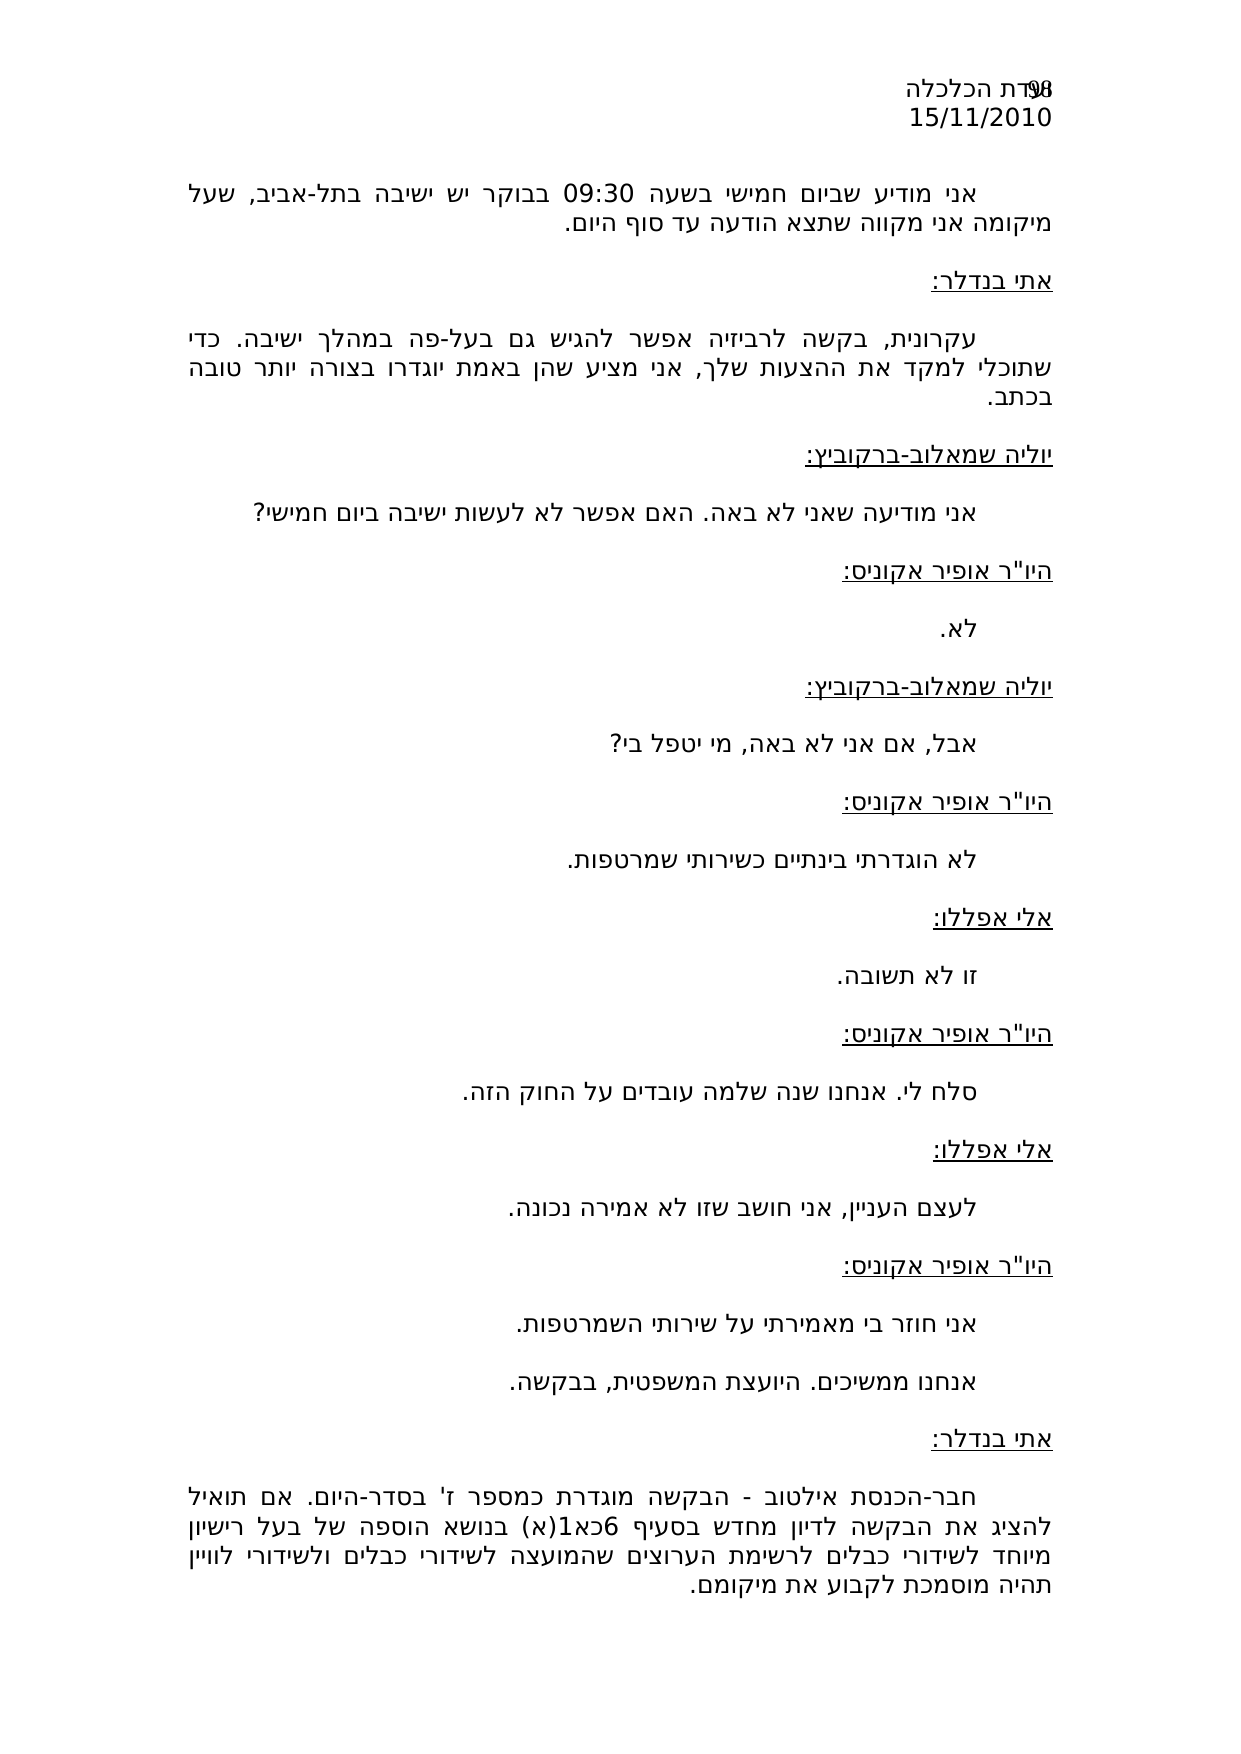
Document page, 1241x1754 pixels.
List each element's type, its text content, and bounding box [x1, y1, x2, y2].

text סלח לי. אנחנו שנה שלמה עובדים על החוק הזה. [187, 1077, 1053, 1106]
text אני מודיעה שאני לא באה. האם אפשר לא לעשות ישיבה ביום חמישי? [187, 498, 1053, 527]
text לעצם העניין, אני חושב שזו לא אמירה נכונה. [187, 1193, 1053, 1222]
text לא הוגדרתי בינתיים כשירותי שמרטפות. [187, 845, 1053, 874]
text היו"ר אופיר אקוניס: [187, 1019, 1053, 1048]
text חבר-הכנסת אילטוב - הבקשה מוגדרת כמספר ז' בסדר-היום. אם תואיל להציג את הבקשה לדיון מחדש בסעיף 6כא1(א) בנושא הוספה של בעל רישיון מיוחד לשידורי כבלים לרשימת הערוצים שהמועצה לשידורי כבלים ולשידורי לוויין תהיה מוסמכת לקבוע את מיקומם. [187, 1482, 1053, 1599]
text עקרונית, בקשה לרביזיה אפשר להגיש גם בעל-פה במהלך ישיבה. כדי שתוכלי למקד את ההצעות שלך, אני מציע שהן באמת יוגדרו בצורה יותר טובה בכתב. [187, 324, 1053, 411]
text זו לא תשובה. [187, 961, 1053, 990]
text היו"ר אופיר אקוניס: [187, 1251, 1053, 1280]
text אנחנו ממשיכים. היועצת המשפטית, בבקשה. [187, 1367, 1053, 1396]
text אתי בנדלר: [187, 266, 1053, 295]
text לא. [187, 614, 1053, 643]
text יוליה שמאלוב-ברקוביץ: [187, 672, 1053, 701]
text אני חוזר בי מאמירתי על שירותי השמרטפות. [187, 1309, 1053, 1338]
text היו"ר אופיר אקוניס: [187, 787, 1053, 817]
text אלי אפללו: [187, 903, 1053, 932]
text אני מודיע שביום חמישי בשעה 09:30 בבוקר יש ישיבה בתל-אביב, שעל מיקומה אני מקווה שתצא הודעה עד סוף היום. [187, 179, 1053, 237]
text אבל, אם אני לא באה, מי יטפל בי? [187, 729, 1053, 759]
text היו"ר אופיר אקוניס: [187, 556, 1053, 585]
text אלי אפללו: [187, 1135, 1053, 1164]
text יוליה שמאלוב-ברקוביץ: [187, 440, 1053, 469]
text אתי בנדלר: [187, 1424, 1053, 1454]
